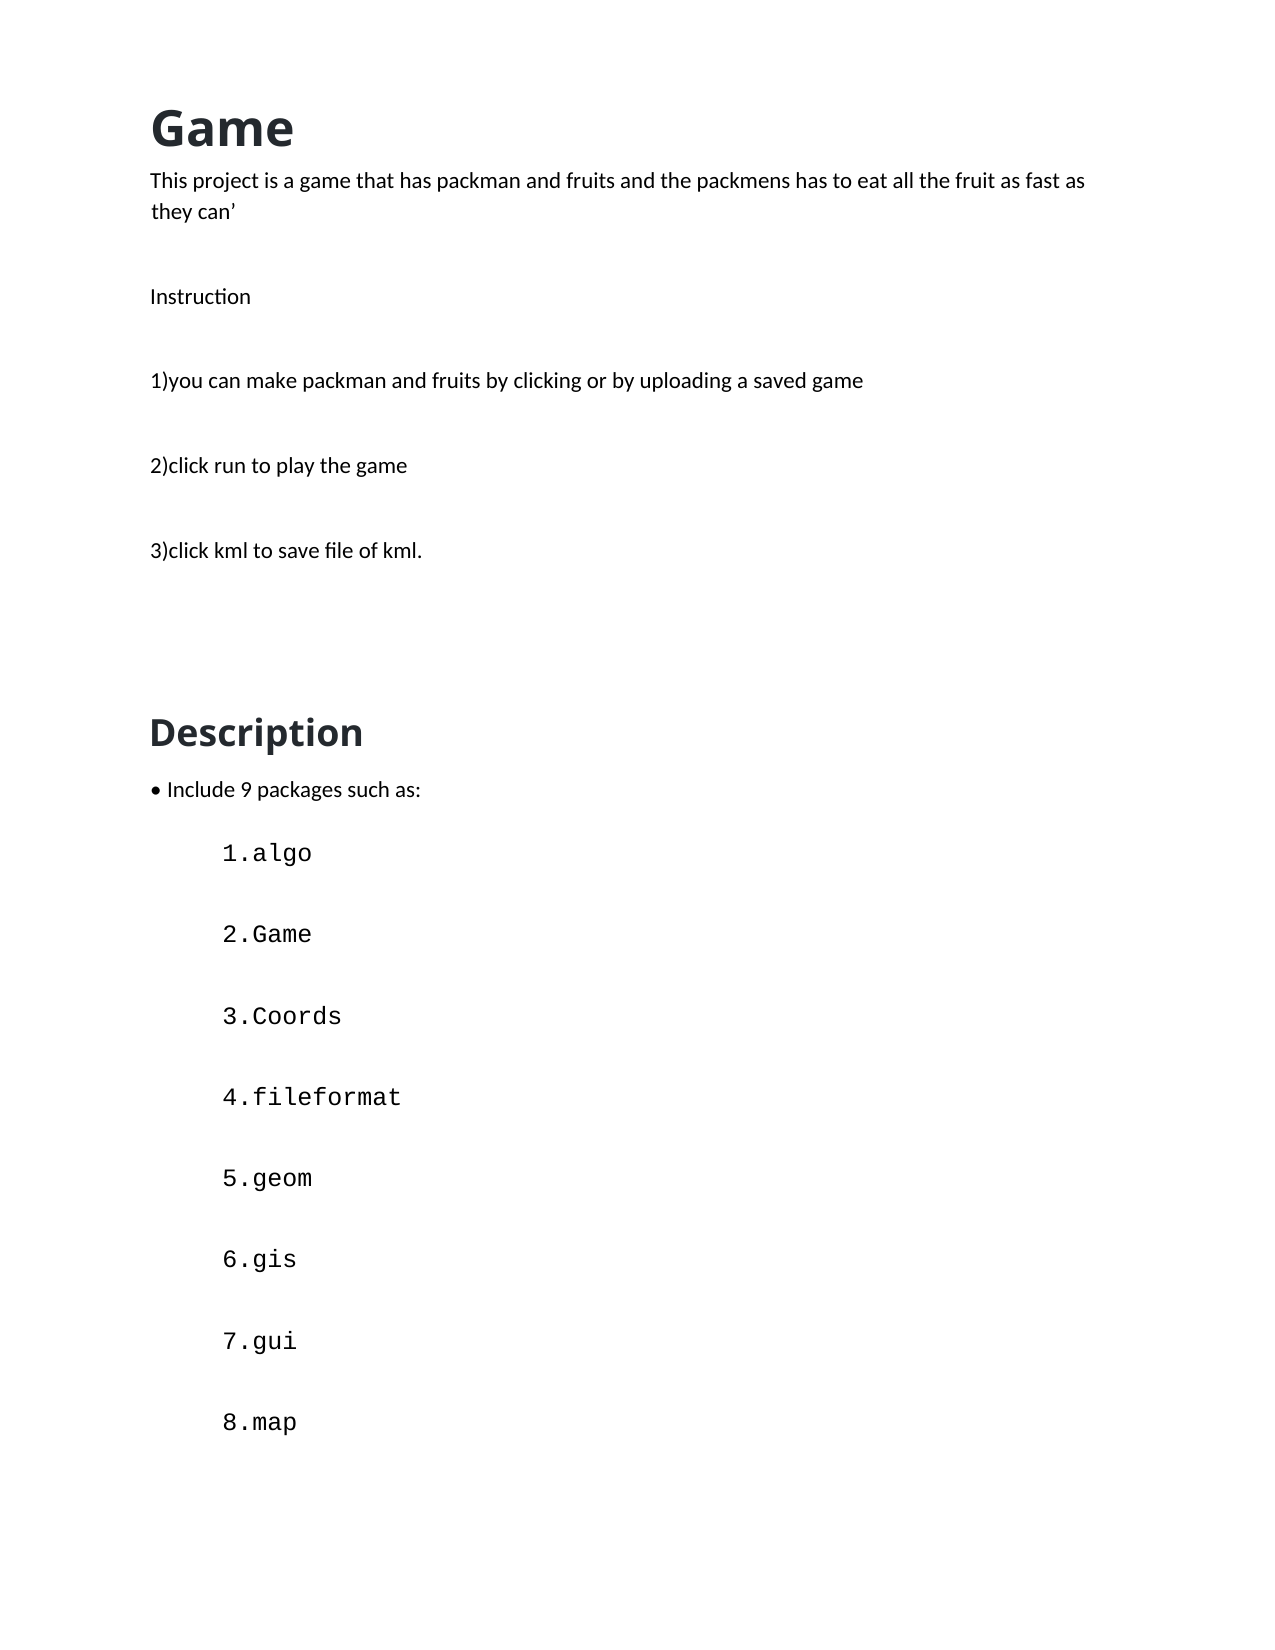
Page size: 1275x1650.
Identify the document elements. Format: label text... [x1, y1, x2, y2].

subtitle Description [148, 706, 1124, 757]
text 1.algo [222, 841, 1128, 869]
text 4.fileformat [222, 1084, 1128, 1113]
text 2.Game [222, 922, 1128, 950]
text 8.map [222, 1409, 1128, 1438]
text Game [150, 93, 1126, 161]
text 3.Coords [222, 1003, 1128, 1032]
text 3)click kml to save file of kml. [150, 536, 1126, 564]
list Include 9 packages such as: [150, 775, 1126, 803]
text 6.gis [222, 1247, 1128, 1275]
text Instruction [150, 282, 1126, 310]
text 7.gui [222, 1328, 1128, 1357]
text 1)you can make packman and fruits by clicking or by uploading a saved game [150, 367, 1126, 395]
text 2)click run to play the game [150, 451, 1126, 479]
text 5.geom [222, 1166, 1128, 1194]
text This project is a game that has packman and fruits and the packmens has to eat all the fruit as fast as they can’ [150, 167, 1126, 225]
